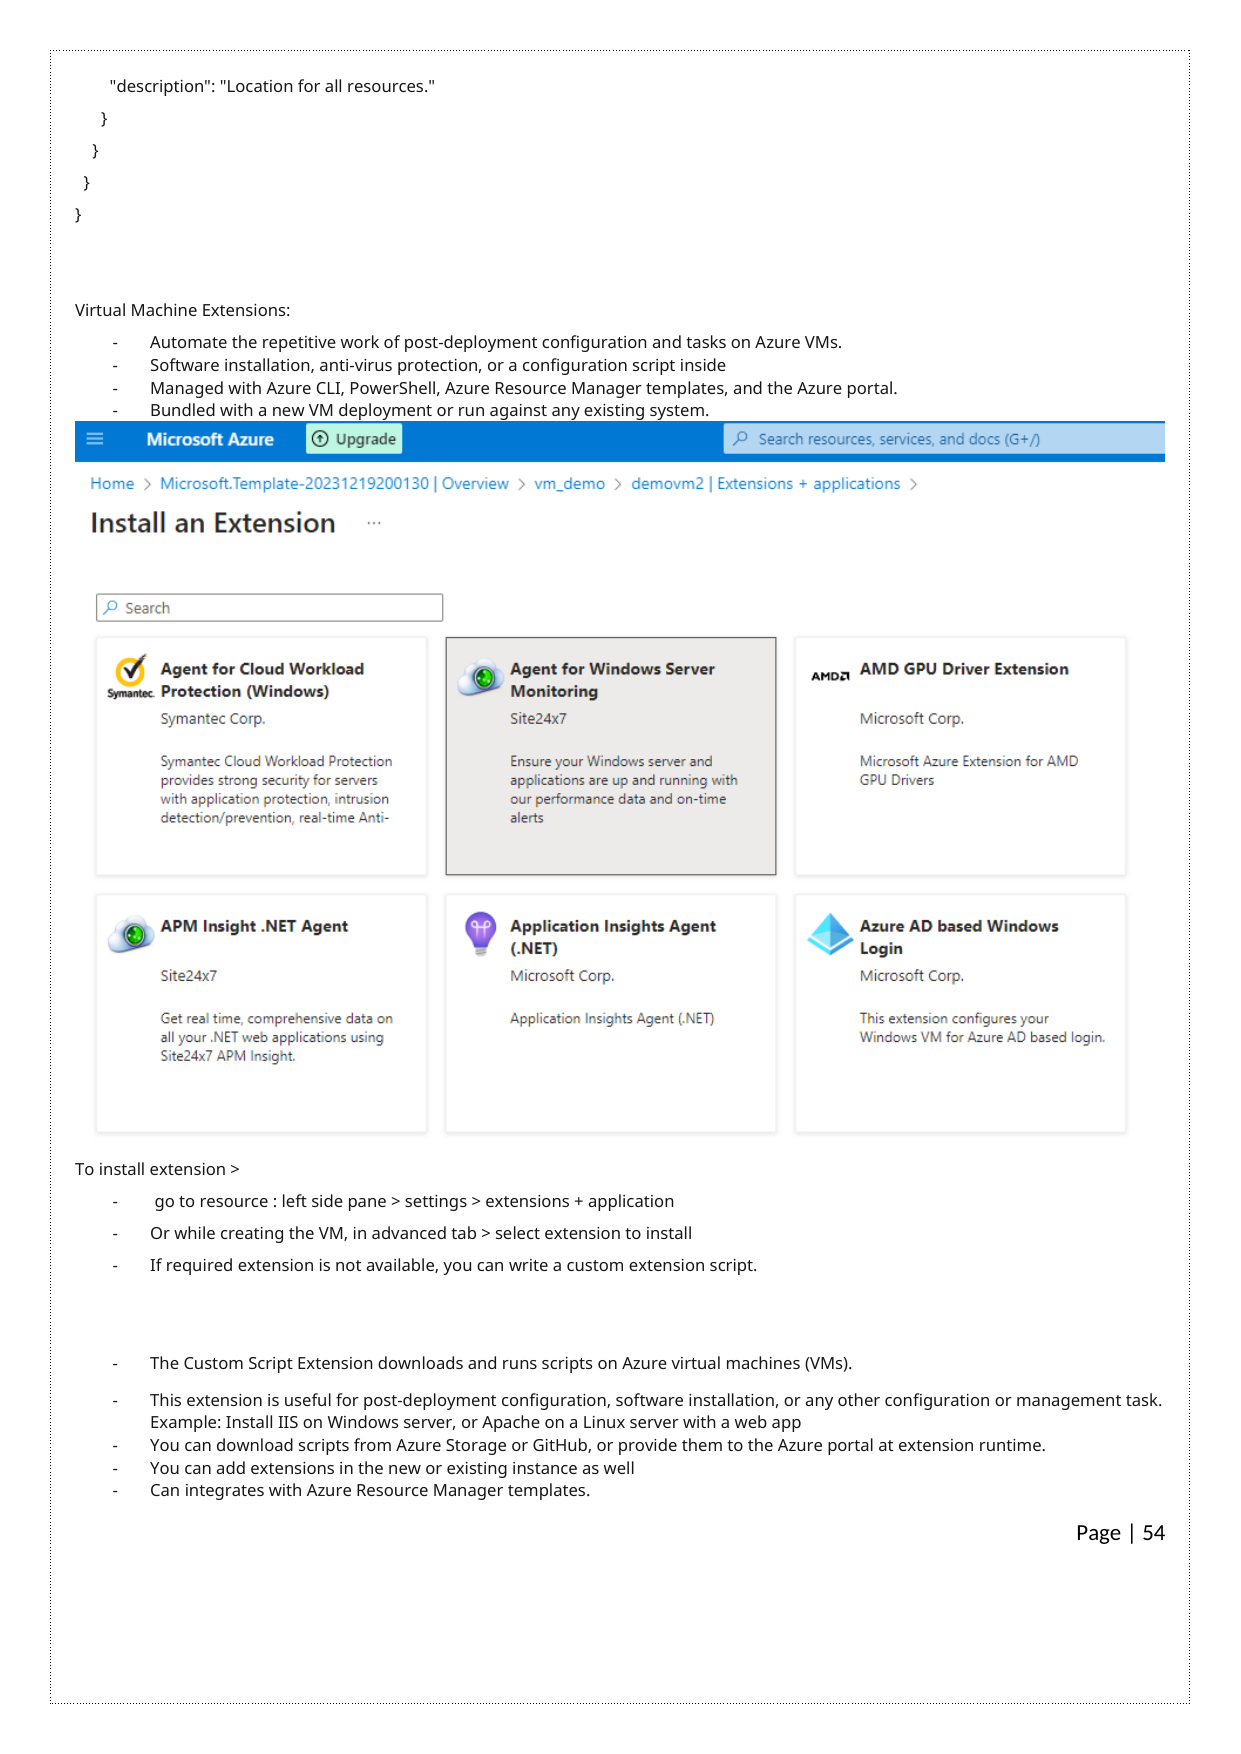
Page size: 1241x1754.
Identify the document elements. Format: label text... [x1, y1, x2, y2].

text } [75, 171, 1165, 194]
list The Custom Script Extension downloads and runs scripts on Azure virtual machines (VMs). [112, 1352, 1165, 1374]
text } [75, 139, 1165, 162]
list go to resource : left side pane > settings > extensions + application [112, 1190, 1165, 1212]
text } [75, 107, 1165, 130]
text Virtual Machine Extensions: [75, 299, 1165, 322]
text To install extension > [75, 1158, 1165, 1181]
list Or while creating the VM, in advanced tab > select extension to install [112, 1222, 1165, 1244]
list You can add extensions in the new or existing instance as well [112, 1456, 1165, 1479]
list Bundled with a new VM deployment or run against any existing system. [112, 399, 1165, 421]
list You can download scripts from Azure Storage or GitHub, or provide them to the Azure portal at extension runtime. [112, 1433, 1165, 1456]
list Automate the repetitive work of post-deployment configuration and tasks on Azure VMs. [112, 331, 1165, 353]
list Software installation, anti-virus protection, or a configuration script inside [112, 353, 1165, 376]
text } [75, 203, 1165, 226]
text "description": "Location for all resources." [75, 75, 1165, 98]
picture [75, 421, 1166, 1149]
list If required extension is not available, you can write a custom extension script. [112, 1254, 1165, 1276]
list Can integrates with Azure Resource Manager templates. [112, 1479, 1165, 1502]
list This extension is useful for post-deployment configuration, software installation, or any other configuration or management task. Example: Install IIS on Windows server, or Apache on a Linux server with a web app [112, 1388, 1165, 1433]
list Managed with Azure CLI, PowerShell, Azure Resource Manager templates, and the Azure portal. [112, 376, 1165, 399]
